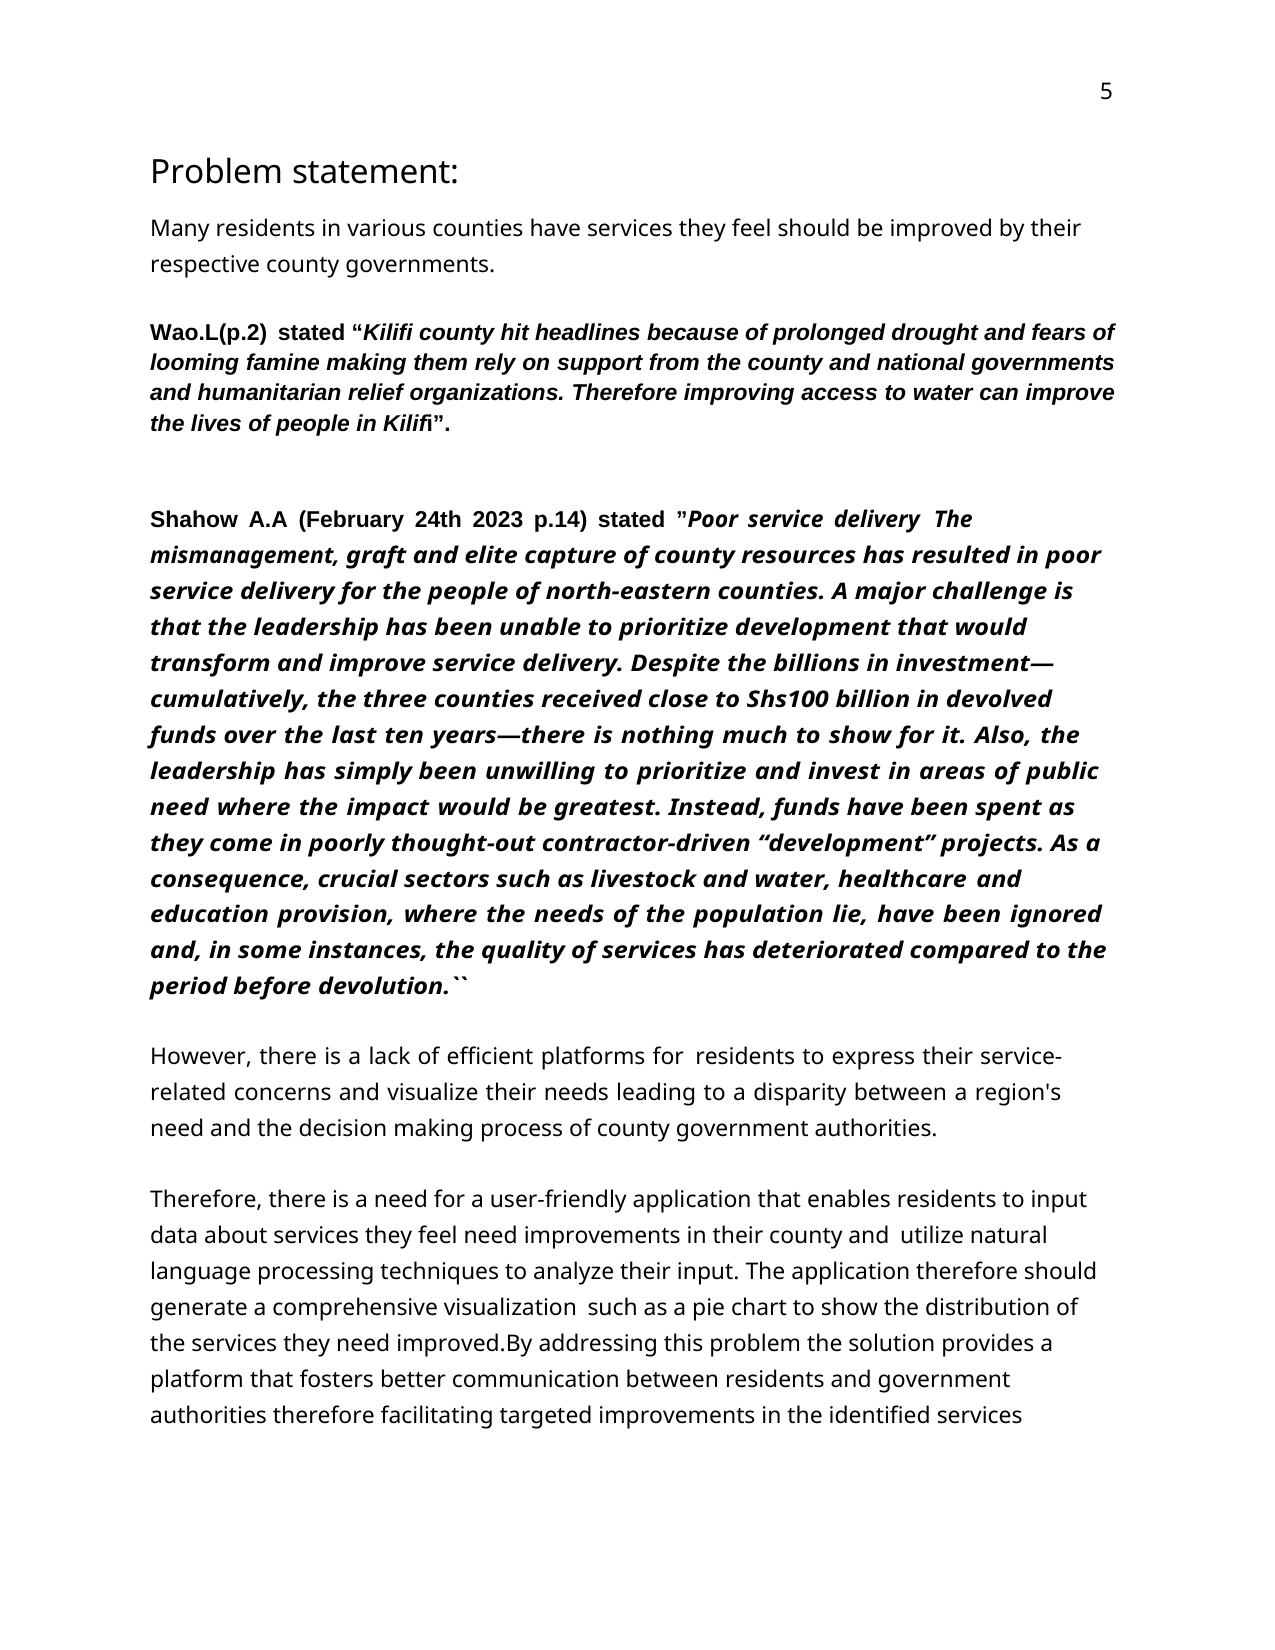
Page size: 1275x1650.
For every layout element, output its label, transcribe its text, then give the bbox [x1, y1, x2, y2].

text Many residents in various counties have services they feel should be improved by their respective county governments. [150, 212, 1116, 279]
subtitle Shahow A.A (February 24th 2023 p.14) stated ”Poor service delivery The mismanagement, graft and elite capture of county resources has resulted in poor service delivery for the people of north-eastern counties. A major challenge is that the leadership has been unable to prioritize development that would transform and improve service delivery. Despite the billions in investment—cumulatively, the three counties received close to Shs100 billion in devolved funds over the last ten years—there is nothing much to show for it. Also, the leadership has simply been unwilling to prioritize and invest in areas of public need where the impact would be greatest. Instead, funds have been spent as they come in poorly thought-out contractor-driven “development” projects. As a consequence, crucial sectors such as livestock and water, healthcare and education provision, where the needs of the population lie, have been ignored and, in some instances, the quality of services has deteriorated compared to the period before devolution.`` [150, 503, 1122, 1002]
text However, there is a lack of efficient platforms for residents to express their service-related concerns and visualize their needs leading to a disparity between a region's need and the decision making process of county government authorities. [150, 1040, 1062, 1143]
subtitle Problem statement: [150, 148, 1239, 194]
subtitle Wao.L(p.2) stated “Kilifi county hit headlines because of prolonged drought and fears of looming famine making them rely on support from the county and national governments and humanitarian relief organizations. Therefore improving access to water can improve the lives of people in Kilifi”. [150, 319, 1115, 436]
text Therefore, there is a need for a user-friendly application that enables residents to input data about services they feel need improvements in their county and utilize natural language processing techniques to analyze their input. The application therefore should generate a comprehensive visualization such as a pie chart to show the distribution of the services they need improved.By addressing this problem the solution provides a platform that fosters better communication between residents and government authorities therefore facilitating targeted improvements in the identified services [150, 1183, 1116, 1430]
